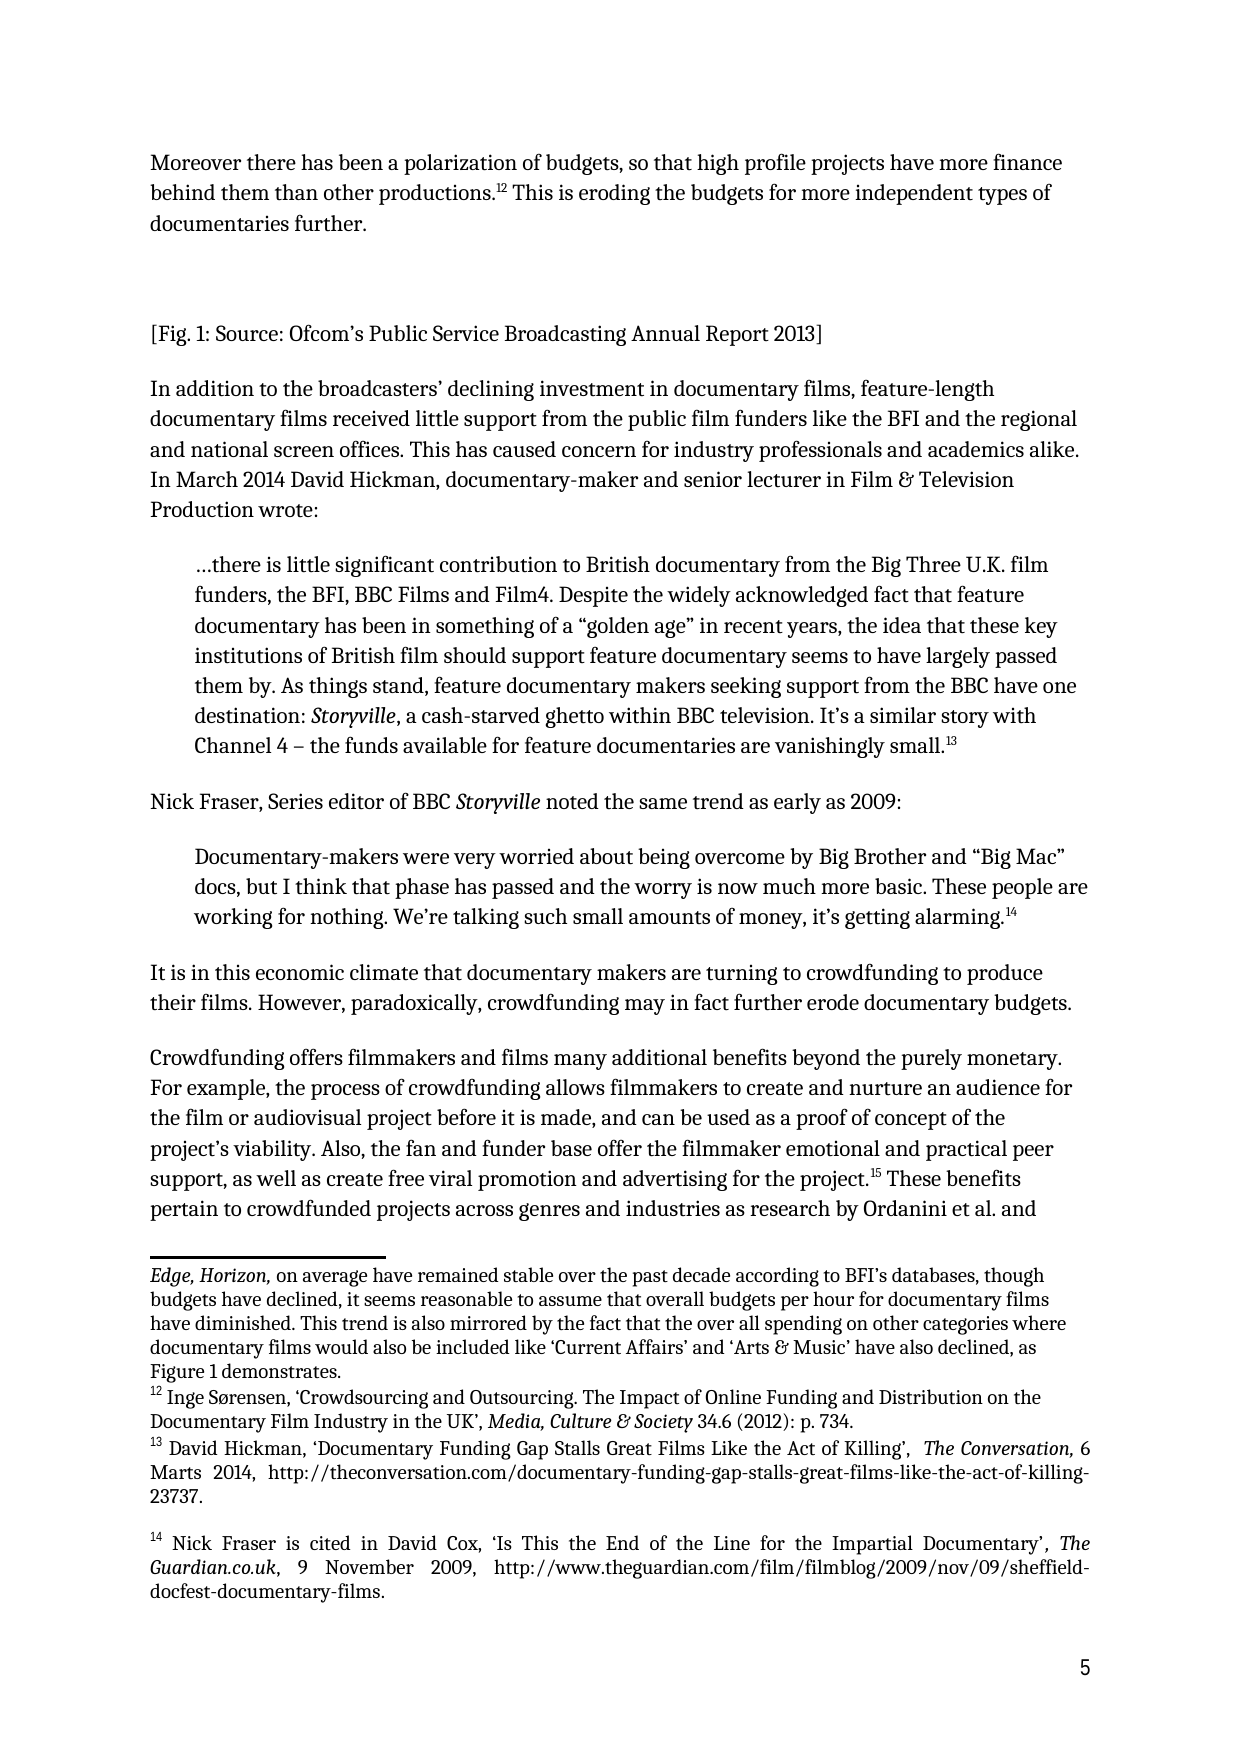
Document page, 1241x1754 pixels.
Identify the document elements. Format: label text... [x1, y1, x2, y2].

text In addition to the broadcasters’ declining investment in documentary films, feature-length documentary films received little support from the public film funders like the BFI and the regional and national screen offices. This has caused concern for industry professionals and academics alike. In March 2014 David Hickman, documentary-maker and senior lecturer in Film & Television Production wrote: [150, 376, 1090, 523]
text Nick Fraser, Series editor of BBC Storyville noted the same trend as early as 2009: [150, 788, 1090, 815]
text Documentary-makers were very worried about being overcome by Big Brother and “Big Mac” docs, but I think that phase has passed and the worry is now much more basic. These people are working for nothing. We’re talking such small amounts of money, it’s getting alarming. [194, 844, 1090, 931]
text Crowdfunding offers filmmakers and films many additional benefits beyond the purely monetary. For example, the process of crowdfunding allows filmmakers to create and nurture an audience for the film or audiovisual project before it is made, and can be used as a proof of concept of the project’s viability. Also, the fan and funder base offer the filmmaker emotional and practical peer support, as well as create free viral promotion and advertising for the project. These benefits pertain to crowdfunded projects across genres and industries as research by Ordanini et al. and Belleflamme et al. has shown. Also, crowdfunding allows filmmakers to produce films outside of the established funding structures and traditional gatekeepers. This means greater creative freedom for the filmmakers who do not need to adhere to institutional guidelines and requirements, or to take into account editorial and creative contributions from funders and commissioners. However these benefits come at a less visible price. [150, 1045, 1090, 1222]
text [Fig. 1: Source: Ofcom’s Public Service Broadcasting Annual Report 2013] [150, 321, 1090, 347]
text Moreover there has been a polarization of budgets, so that high profile projects have more finance behind them than other productions. This is eroding the budgets for more independent types of documentaries further. [150, 150, 1090, 237]
text …there is little significant contribution to British documentary from the Big Three U.K. film funders, the BFI, BBC Films and Film4. Despite the widely acknowledged fact that feature documentary has been in something of a “golden age” in recent years, the idea that these key institutions of British film should support feature documentary seems to have largely passed them by. As things stand, feature documentary makers seeking support from the BBC have one destination: Storyville, a cash-starved ghetto within BBC television. It’s a similar story with Channel 4 – the funds available for feature documentaries are vanishingly small. [194, 552, 1090, 760]
text It is in this economic climate that documentary makers are turning to crowdfunding to produce their films. However, paradoxically, crowdfunding may in fact further erode documentary budgets. [150, 959, 1090, 1016]
